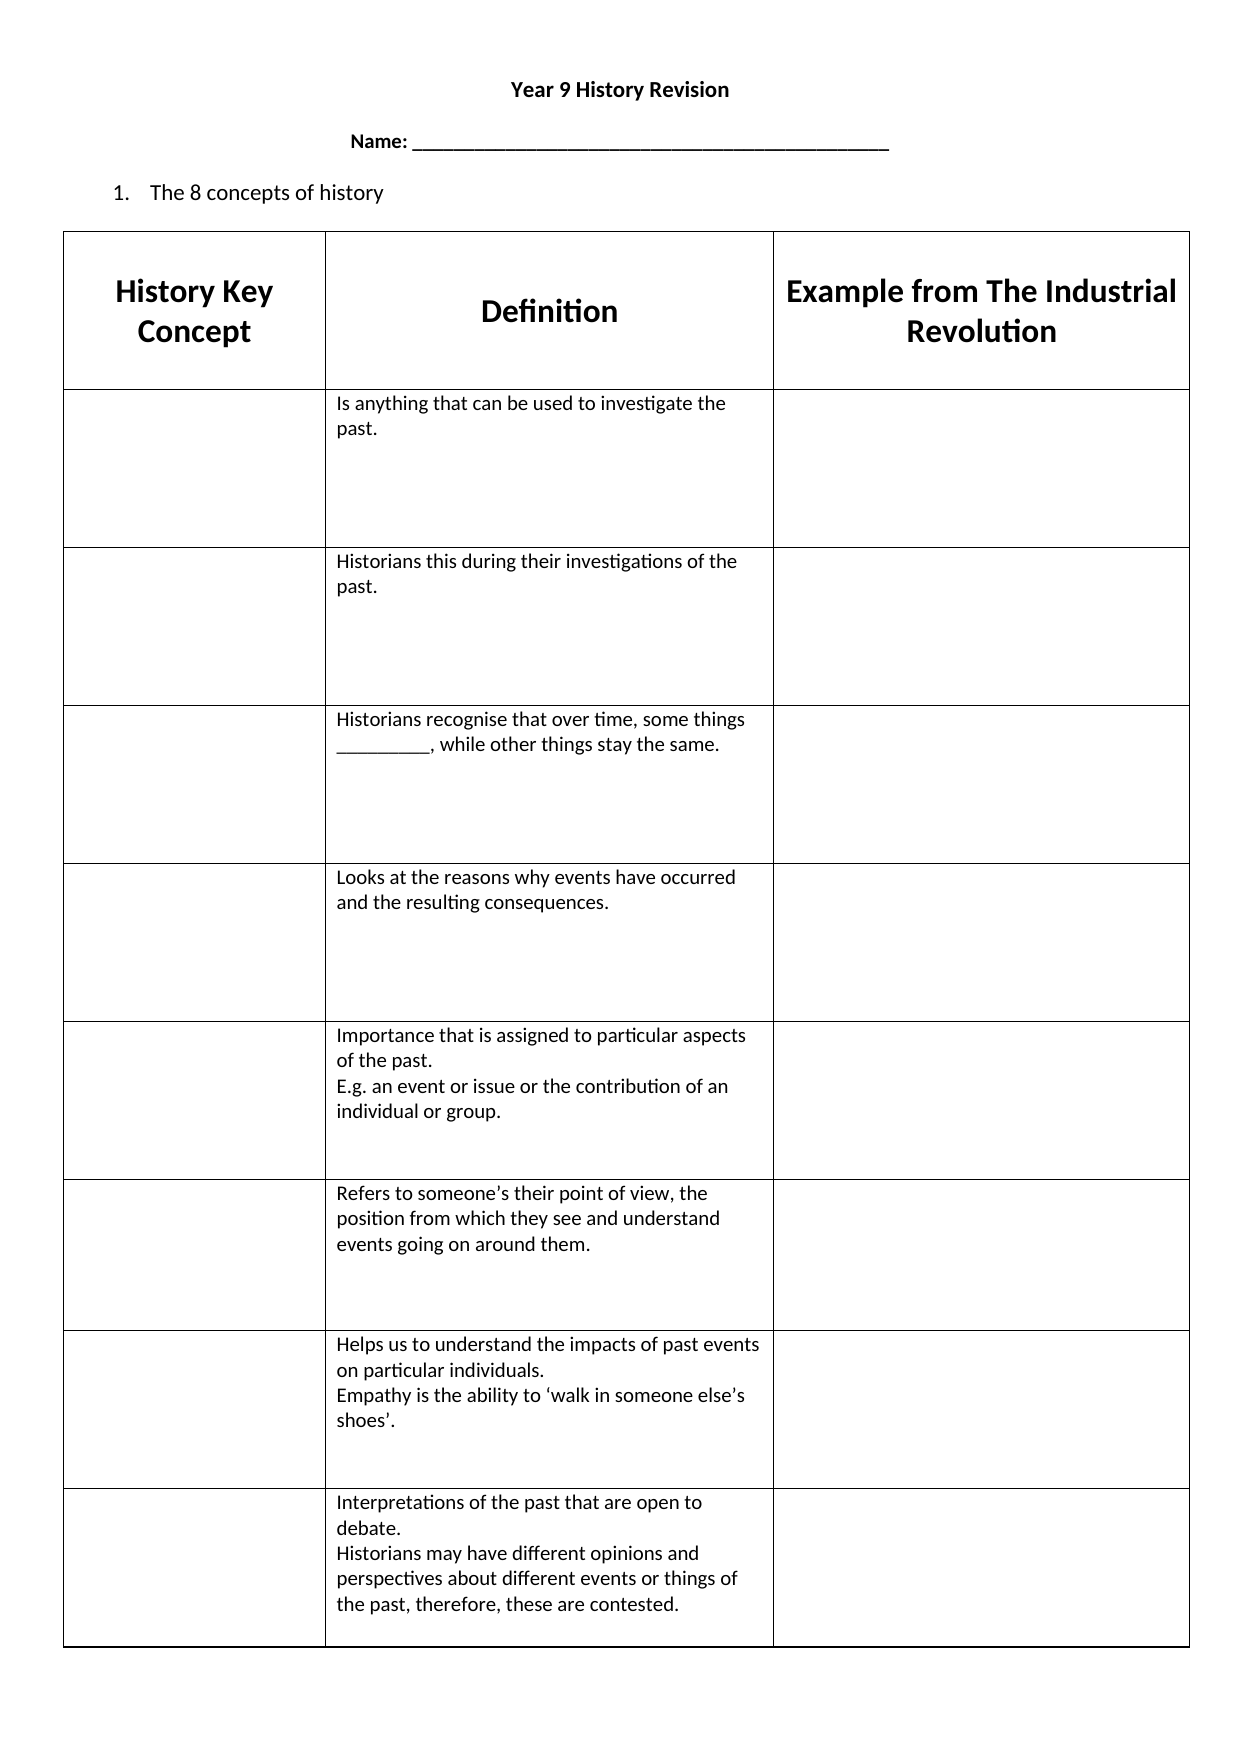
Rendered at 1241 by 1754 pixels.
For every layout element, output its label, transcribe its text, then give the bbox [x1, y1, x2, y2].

table_header History Key Concept [64, 232, 325, 389]
text Name: ______________________________________________ [75, 128, 1165, 153]
table_cell [774, 390, 1189, 547]
list The 8 concepts of history [112, 178, 1165, 206]
table_cell Importance that is assigned to particular aspects of the past. E.g. an event or issue or the contribution of an individual or group. [326, 1022, 773, 1179]
table_cell [774, 1331, 1189, 1488]
table_cell [774, 706, 1189, 863]
table_cell Interpretations of the past that are open to debate. Historians may have different opinions and perspectives about different events or things of the past, therefore, these are contested. [326, 1489, 773, 1646]
text Year 9 History Revision [75, 75, 1165, 103]
table_cell [64, 706, 325, 863]
table_cell Helps us to understand the impacts of past events on particular individuals. Empathy is the ability to ‘walk in someone else’s shoes’. [326, 1331, 773, 1488]
table_cell Historians this during their investigations of the past. [326, 548, 773, 705]
table_cell [64, 1489, 325, 1646]
table_cell [64, 1022, 325, 1179]
table_cell Is anything that can be used to investigate the past. [326, 390, 773, 547]
table_cell [64, 1331, 325, 1488]
table_cell Historians recognise that over time, some things _________, while other things stay the same. [326, 706, 773, 863]
table_cell [774, 1489, 1189, 1646]
table_cell [64, 1180, 325, 1330]
table_header Definition [326, 232, 773, 389]
table_cell [774, 864, 1189, 1021]
table_header Example from The Industrial Revolution [774, 232, 1189, 389]
table_cell [64, 390, 325, 547]
table_cell [774, 548, 1189, 705]
table_cell Looks at the reasons why events have occurred and the resulting consequences. [326, 864, 773, 1021]
table_cell Refers to someone’s their point of view, the position from which they see and understand events going on around them. [326, 1180, 773, 1330]
table_cell [774, 1180, 1189, 1330]
table_cell [64, 864, 325, 1021]
table_cell [64, 548, 325, 705]
table_cell [774, 1022, 1189, 1179]
